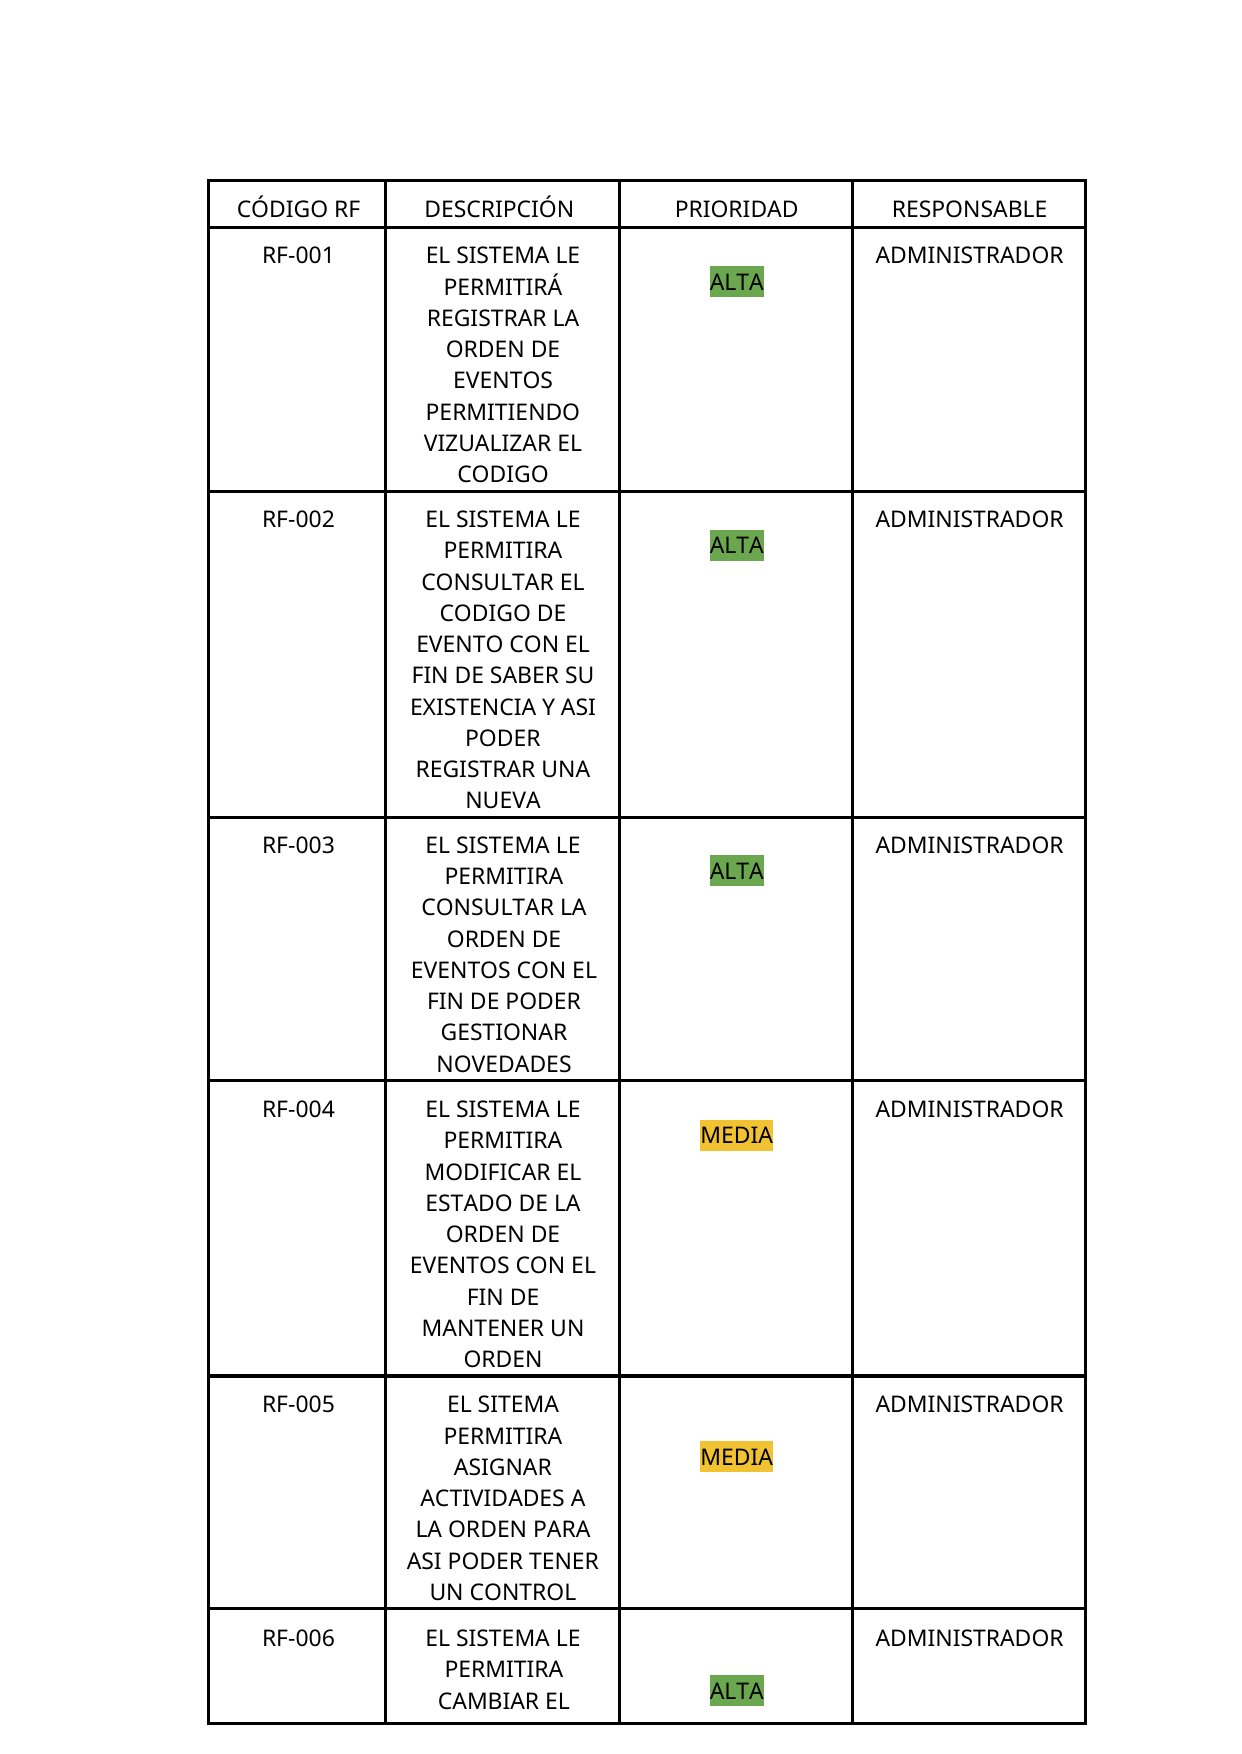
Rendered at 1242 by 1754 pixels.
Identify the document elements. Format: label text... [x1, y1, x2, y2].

table_cell RF-004 [210, 1082, 384, 1374]
table_cell ADMINISTRADOR [854, 819, 1084, 1079]
table_cell RF-001 [210, 229, 384, 489]
table_cell ADMINISTRADOR [854, 1378, 1084, 1607]
table_cell ALTA [621, 819, 851, 1079]
table_cell ADMINISTRADOR [854, 1082, 1084, 1374]
table_header RESPONSABLE [854, 182, 1084, 226]
table_header CÓDIGO RF [210, 182, 384, 226]
table_cell ALTA [621, 1610, 851, 1722]
table_cell EL SISTEMA LE PERMITIRÁ REGISTRAR LA ORDEN DE EVENTOS PERMITIENDO VIZUALIZAR EL CODIGO [387, 229, 618, 489]
table_cell EL SISTEMA LE PERMITIRA CONSULTAR EL CODIGO DE EVENTO CON EL FIN DE SABER SU EXISTENCIA Y ASI PODER REGISTRAR UNA NUEVA [387, 493, 618, 816]
table_cell ALTA [621, 493, 851, 816]
table_cell RF-003 [210, 819, 384, 1079]
table_cell EL SISTEMA LE PERMITIRA MODIFICAR EL ESTADO DE LA ORDEN DE EVENTOS CON EL FIN DE MANTENER UN ORDEN [387, 1082, 618, 1374]
table_cell ALTA [621, 229, 851, 489]
table_header DESCRIPCIÓN [387, 182, 618, 226]
table_cell ADMINISTRADOR [854, 229, 1084, 489]
table_cell MEDIA [621, 1082, 851, 1374]
table_cell ADMINISTRADOR [854, 1610, 1084, 1722]
table_cell EL SISTEMA LE PERMITIRA CONSULTAR LA ORDEN DE EVENTOS CON EL FIN DE PODER GESTIONAR NOVEDADES [387, 819, 618, 1079]
table_cell RF-005 [210, 1378, 384, 1607]
table_header PRIORIDAD [621, 182, 851, 226]
table_cell EL SITEMA PERMITIRA ASIGNAR ACTIVIDADES A LA ORDEN PARA ASI PODER TENER UN CONTROL [387, 1378, 618, 1607]
table_cell RF-006 [210, 1610, 384, 1722]
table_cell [387, 1610, 618, 1722]
table_cell RF-002 [210, 493, 384, 816]
table_cell MEDIA [621, 1378, 851, 1607]
table_cell ADMINISTRADOR [854, 493, 1084, 816]
